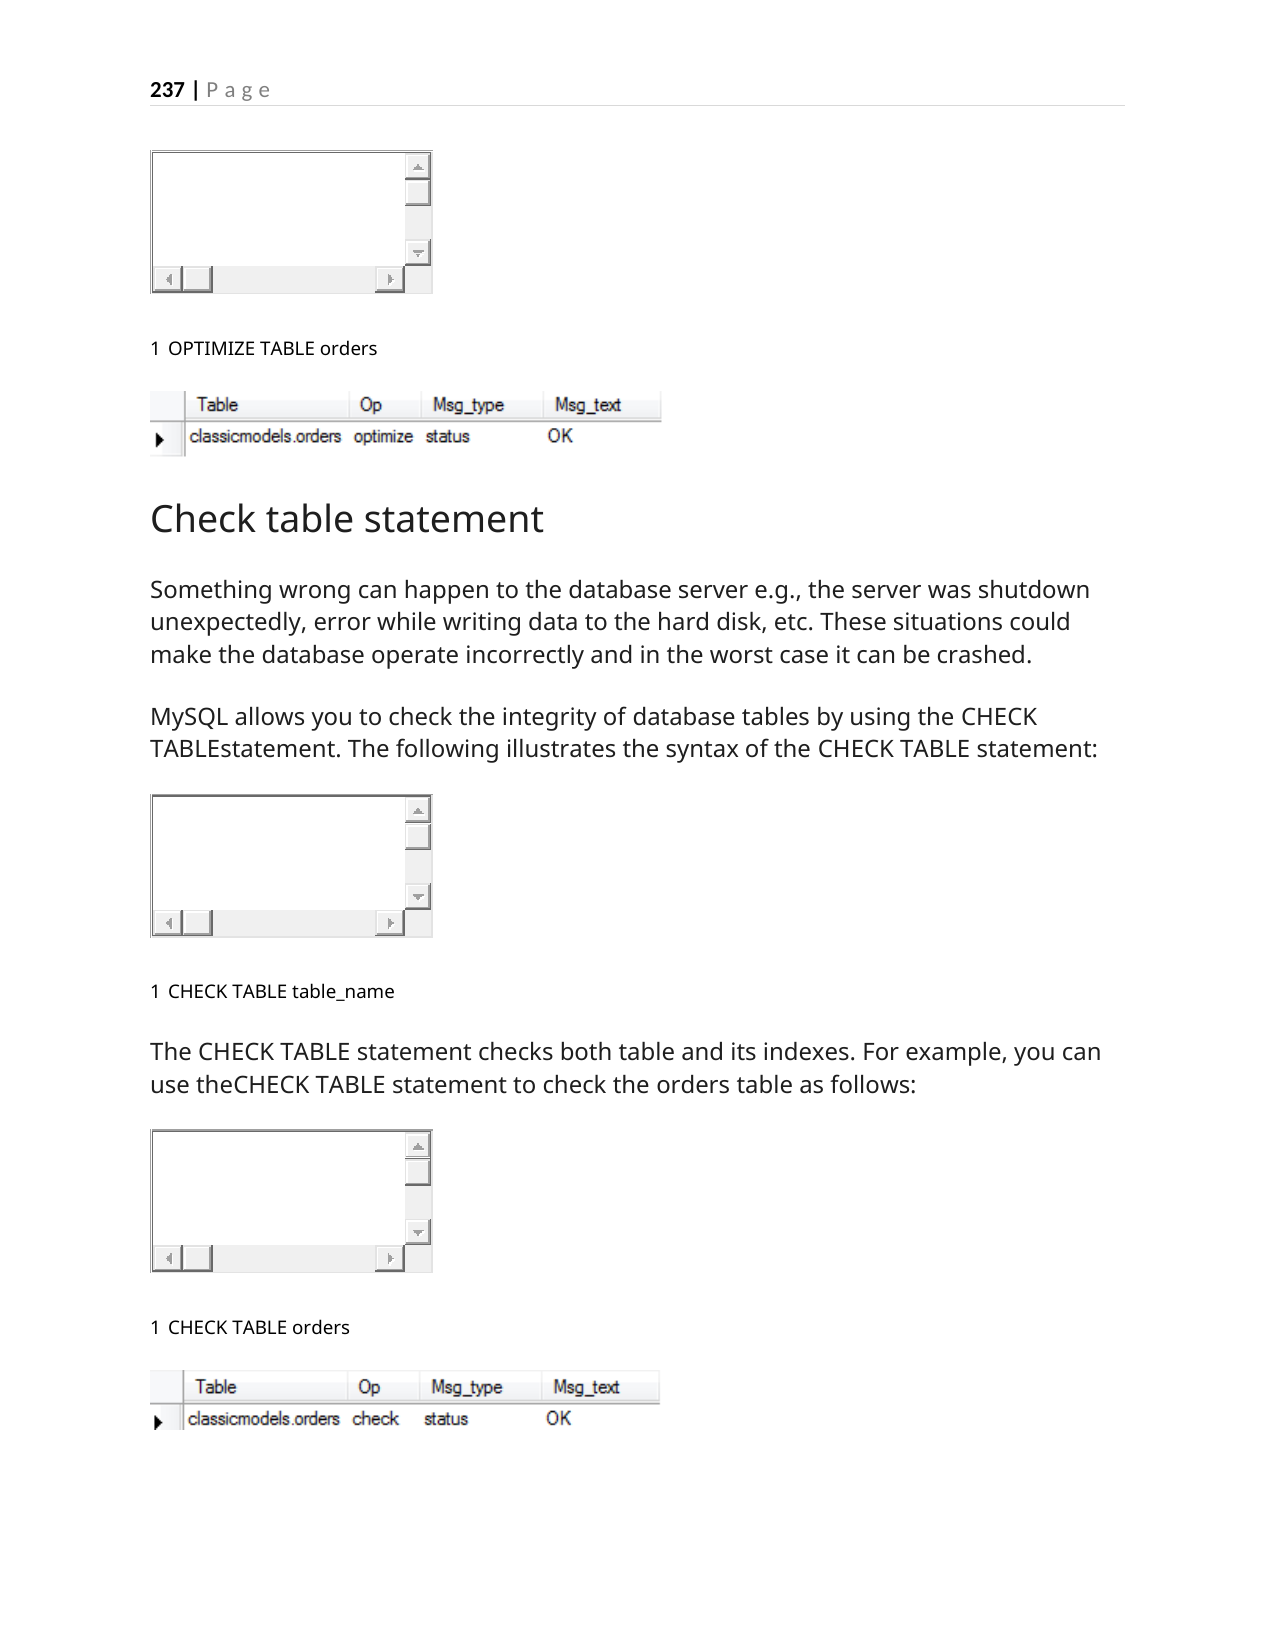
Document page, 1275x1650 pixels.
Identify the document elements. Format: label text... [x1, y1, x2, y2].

text The CHECK TABLE statement checks both table and its indexes. For example, you can use theCHECK TABLE statement to check the orders table as follows: [150, 1035, 1125, 1100]
text Something wrong can happen to the database server e.g., the server was shutdown unexpectedly, error while writing data to the hard disk, etc. These situations could make the database operate incorrectly and in the worst case it can be crashed. [150, 572, 1125, 670]
table_header CHECK TABLE orders [166, 1313, 1133, 1341]
table_header 1 [149, 333, 166, 362]
text MySQL allows you to check the integrity of database tables by using the CHECK TABLEstatement. The following illustrates the syntax of the CHECK TABLE statement: [150, 699, 1125, 764]
table_header CHECK TABLE table_name [166, 977, 1133, 1006]
table_header 1 [149, 1313, 166, 1341]
text Check table statement [150, 492, 1125, 543]
picture [150, 1370, 668, 1430]
table_header OPTIMIZE TABLE orders [166, 333, 1133, 362]
table_header 1 [149, 977, 166, 1006]
picture [150, 391, 668, 463]
